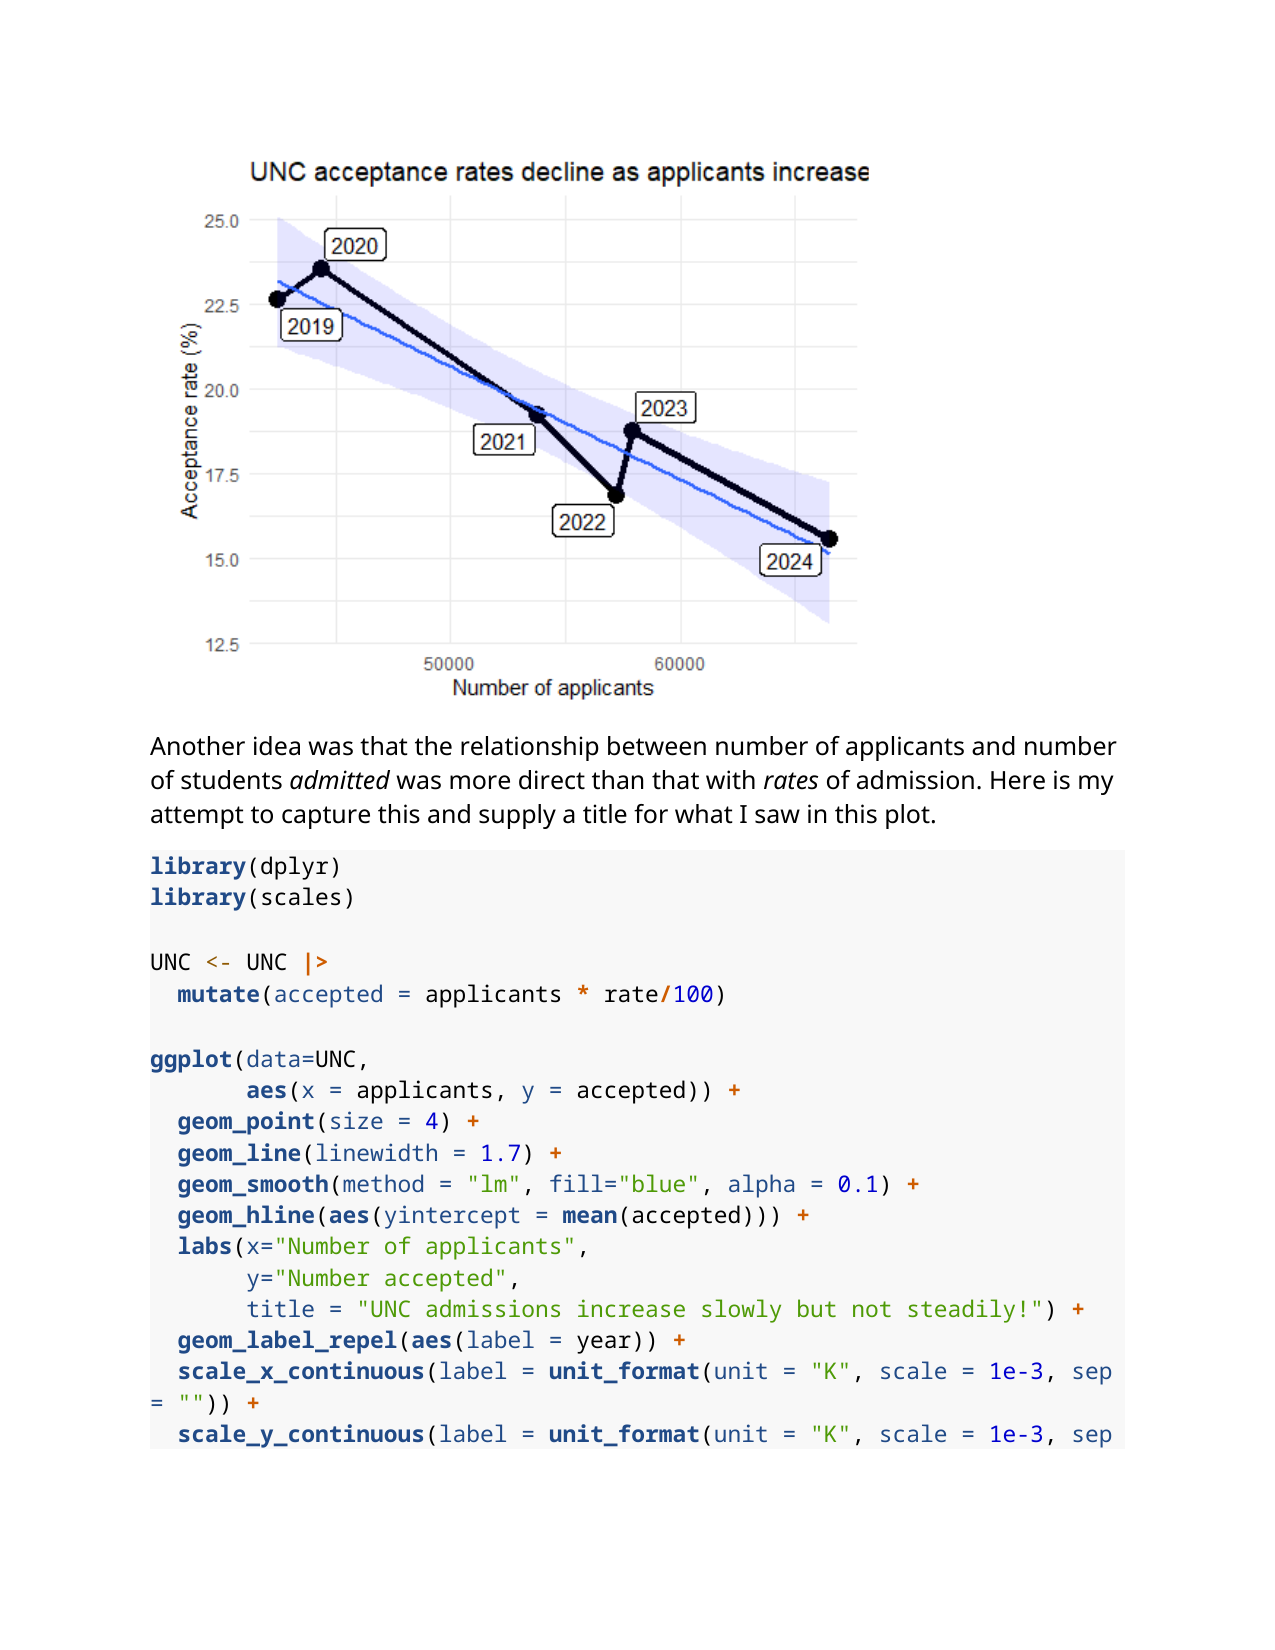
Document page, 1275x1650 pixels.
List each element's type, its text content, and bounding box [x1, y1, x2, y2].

picture [168, 150, 869, 710]
text Another idea was that the relationship between number of applicants and number of students admitted was more direct than that with rates of admission. Here is my attempt to capture this and supply a title for what I saw in this plot. [150, 729, 1125, 831]
